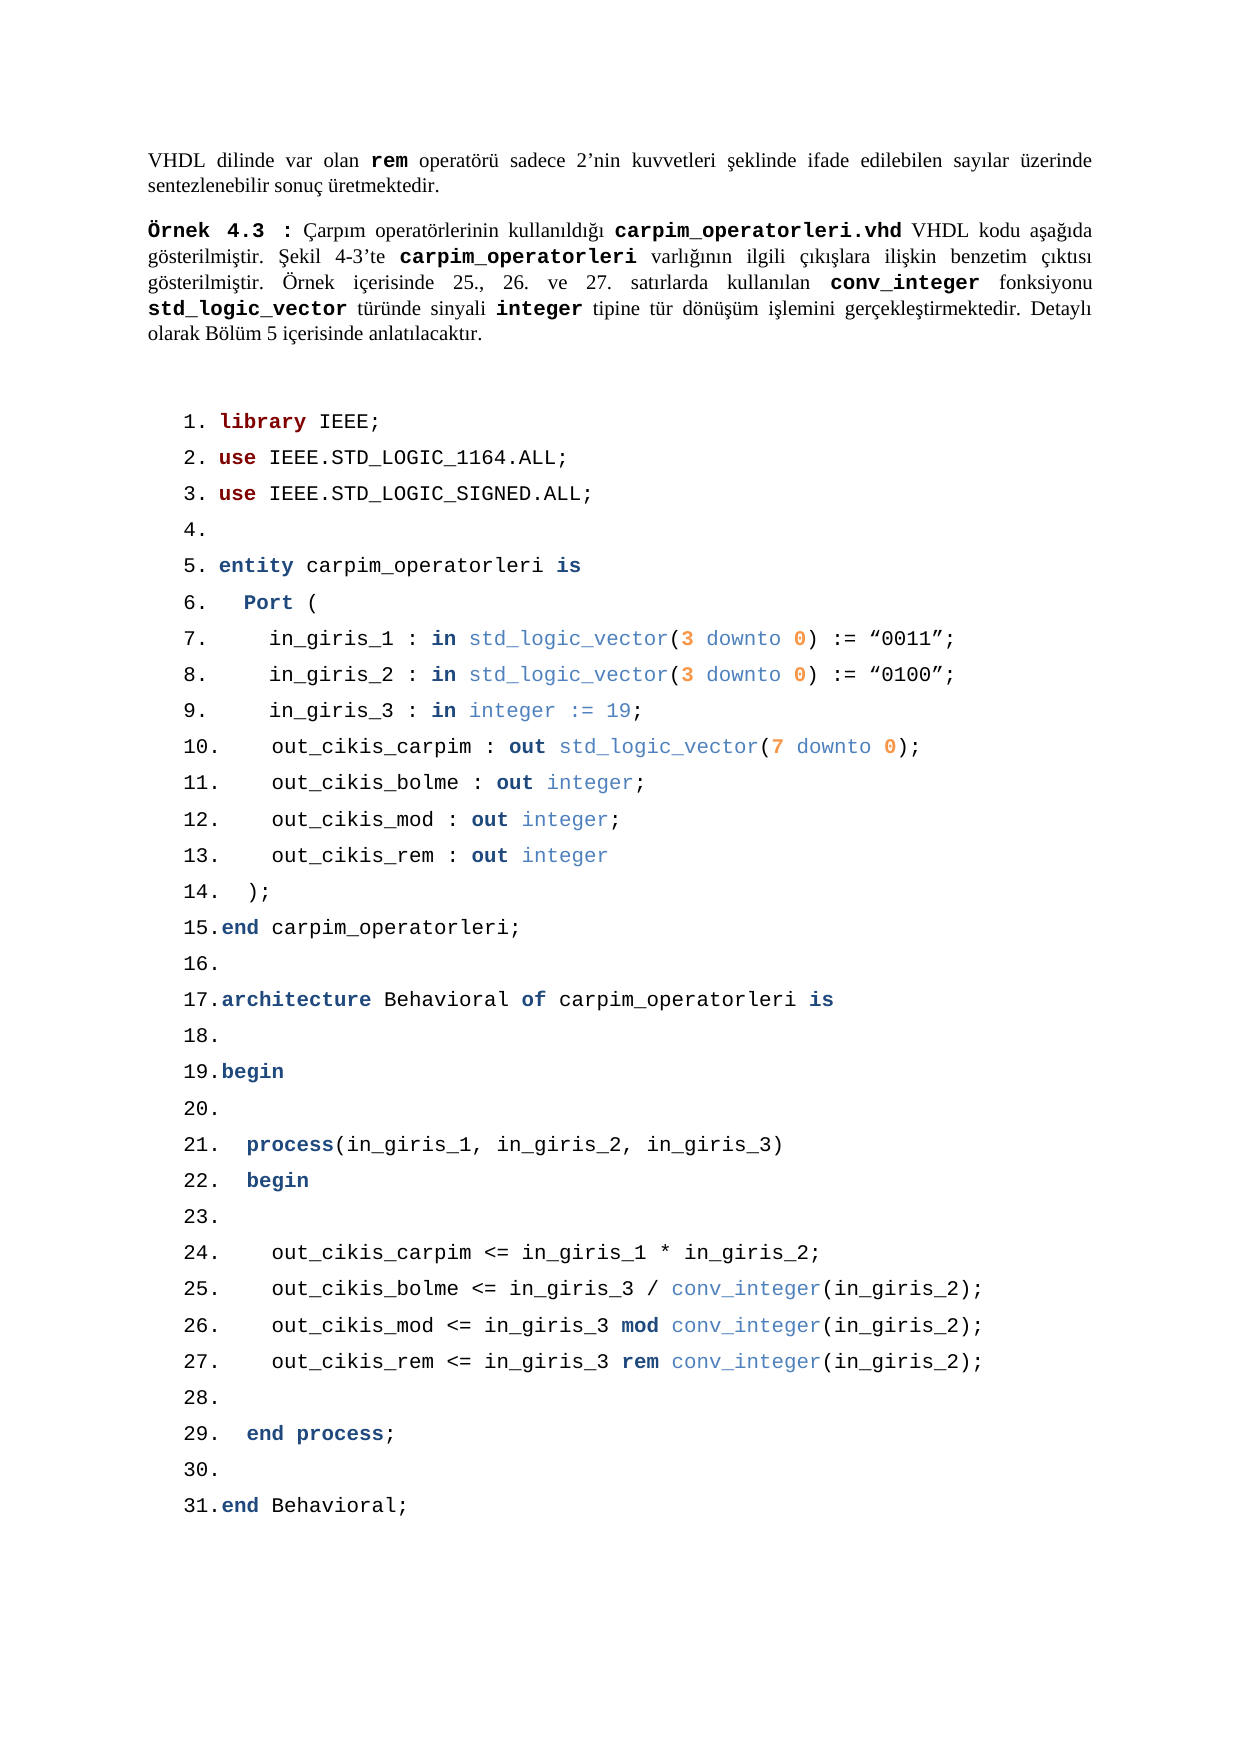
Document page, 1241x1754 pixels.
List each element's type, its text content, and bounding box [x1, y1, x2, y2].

list out_cikis_carpim : out std_logic_vector(7 downto 0); [183, 736, 1093, 760]
list architecture Behavioral of carpim_operatorleri is [183, 989, 1093, 1013]
list Port ( [183, 592, 1093, 615]
list begin [183, 1170, 1093, 1194]
list out_cikis_mod : out integer; [183, 808, 1093, 832]
text VHDL dilinde var olan rem operatörü sadece 2’nin kuvvetleri şeklinde ifade edilebilen sayılar üzerinde sentezlenebilir sonuç üretmektedir. [148, 148, 1093, 197]
list end carpim_operatorleri; [183, 917, 1093, 941]
list process(in_giris_1, in_giris_2, in_giris_3) [183, 1134, 1093, 1157]
list out_cikis_mod <= in_giris_3 mod conv_integer(in_giris_2); [183, 1314, 1093, 1338]
list begin [183, 1062, 1093, 1085]
list entity carpim_operatorleri is [183, 556, 1093, 579]
list library IEEE; [183, 411, 1093, 434]
list ); [183, 881, 1093, 904]
list end Behavioral; [183, 1495, 1093, 1519]
list out_cikis_rem : out integer [183, 845, 1093, 868]
list end process; [183, 1423, 1093, 1447]
list out_cikis_bolme : out integer; [183, 772, 1093, 796]
list out_cikis_bolme <= in_giris_3 / conv_integer(in_giris_2); [183, 1278, 1093, 1302]
list use IEEE.STD_LOGIC_1164.ALL; [183, 447, 1093, 471]
list in_giris_3 : in integer := 19; [183, 700, 1093, 724]
list out_cikis_carpim <= in_giris_1 * in_giris_2; [183, 1242, 1093, 1266]
text Örnek 4.3 : Çarpım operatörlerinin kullanıldığı carpim_operatorleri.vhd VHDL kodu aşağıda gösterilmiştir. Şekil 4-3’te carpim_operatorleri varlığının ilgili çıkışlara ilişkin benzetim çıktısı gösterilmiştir. Örnek içerisinde 25., 26. ve 27. satırlarda kullanılan conv_integer fonksiyonu std_logic_vector türünde sinyali integer tipine tür dönüşüm işlemini gerçekleştirmektedir. Detaylı olarak Bölüm 5 içerisinde anlatılacaktır. [148, 218, 1093, 345]
list in_giris_1 : in std_logic_vector(3 downto 0) := “0011”; [183, 628, 1093, 651]
list use IEEE.STD_LOGIC_SIGNED.ALL; [183, 483, 1093, 507]
list out_cikis_rem <= in_giris_3 rem conv_integer(in_giris_2); [183, 1351, 1093, 1374]
list in_giris_2 : in std_logic_vector(3 downto 0) := “0100”; [183, 664, 1093, 688]
